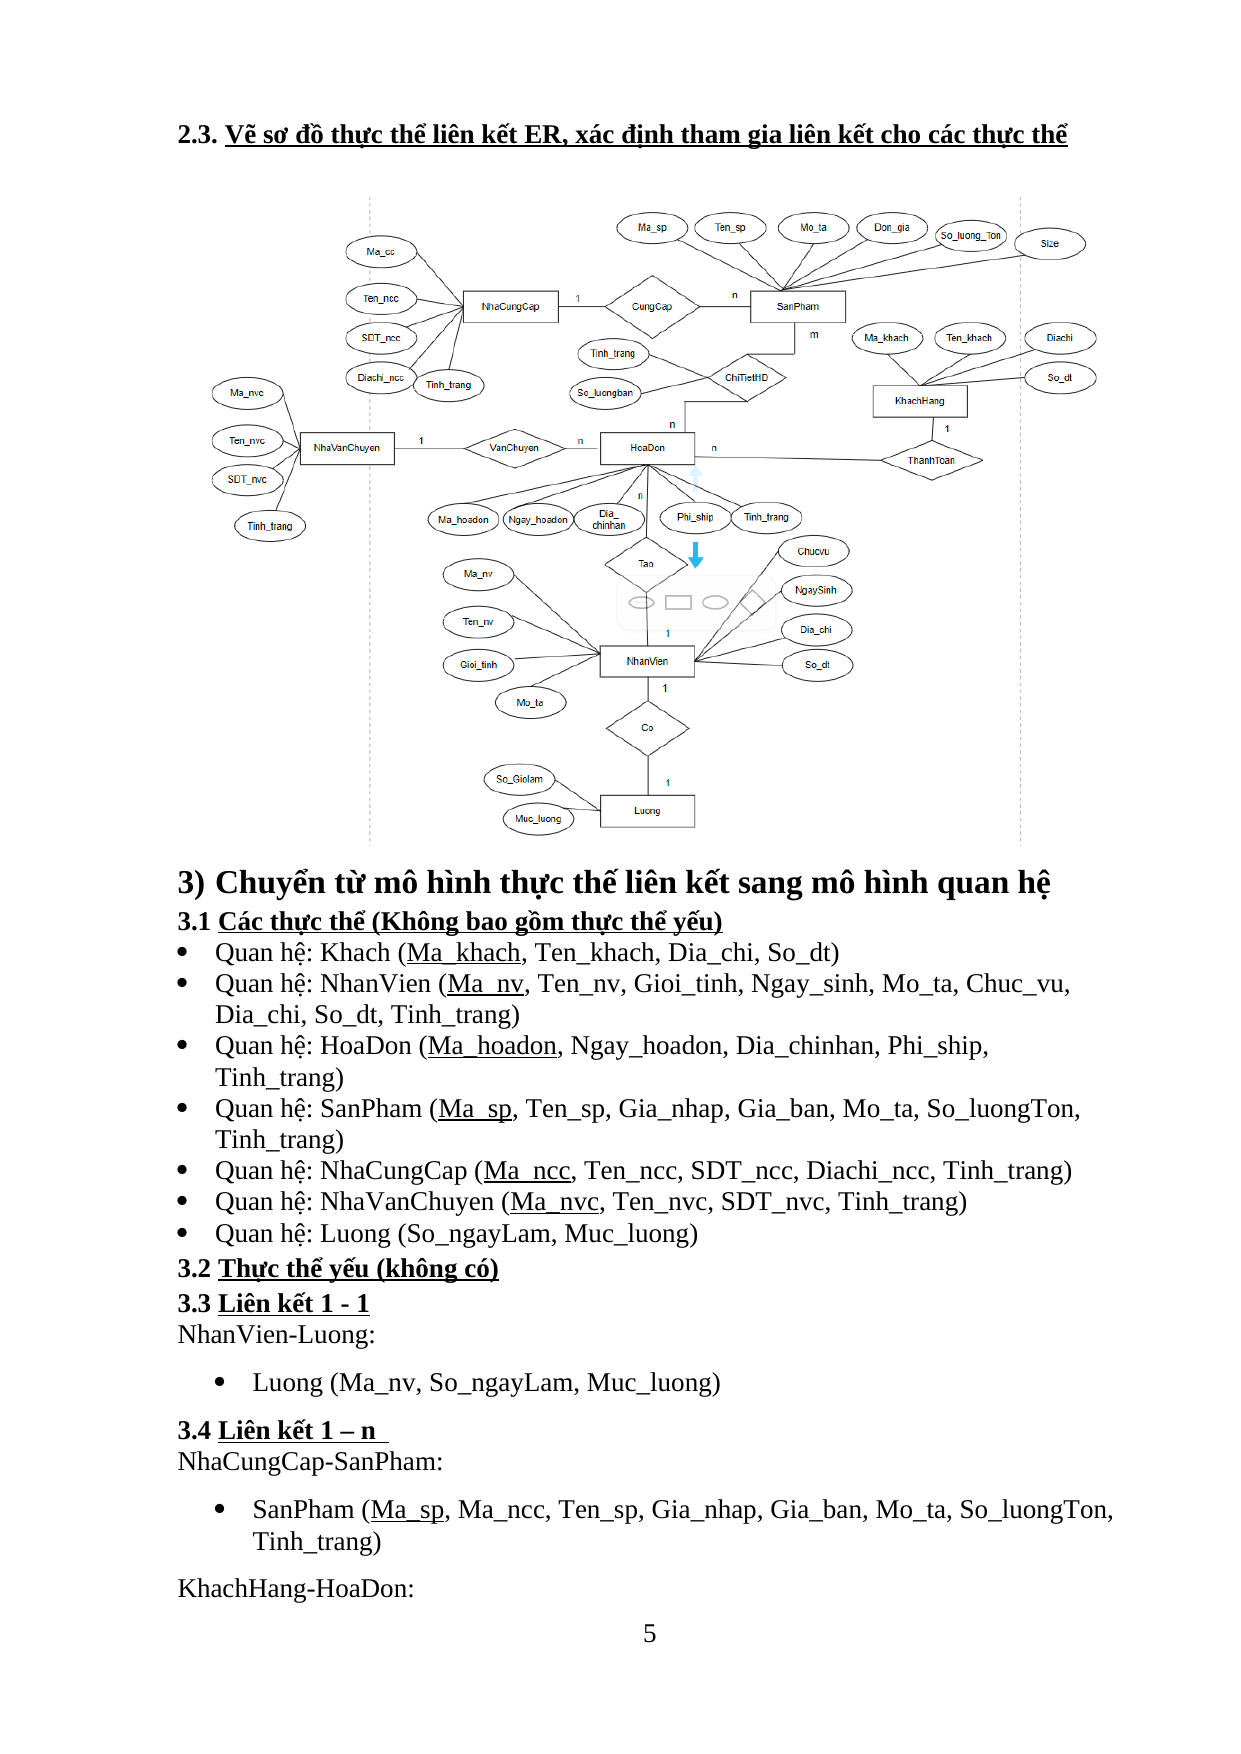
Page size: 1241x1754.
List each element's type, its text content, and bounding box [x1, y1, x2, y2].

list Quan hệ: SanPham (Ma_sp, Ten_sp, Gia_nhap, Gia_ban, Mo_ta, So_luongTon, Tinh_trang) [177, 1092, 1122, 1154]
list SanPham (Ma_sp, Ma_ncc, Ten_sp, Gia_nhap, Gia_ban, Mo_ta, So_luongTon, Tinh_trang) [215, 1493, 1122, 1556]
subtitle 3.1 Các thực thể (Không bao gồm thực thể yếu) [177, 905, 1122, 936]
subtitle 3.3 Liên kết 1 - 1 [177, 1287, 1122, 1319]
list Quan hệ: NhaCungCap (Ma_ncc, Ten_ncc, SDT_ncc, Diachi_ncc, Tinh_trang) [177, 1154, 1122, 1186]
text NhanVien-Luong: [177, 1319, 1122, 1350]
subtitle 3.4 Liên kết 1 – n [177, 1414, 1122, 1446]
subtitle 3.2 Thực thể yếu (không có) [177, 1252, 1122, 1283]
list Quan hệ: HoaDon (Ma_hoadon, Ngay_hoadon, Dia_chinhan, Phi_ship, Tinh_trang) [177, 1029, 1122, 1092]
list Quan hệ: NhaVanChuyen (Ma_nvc, Ten_nvc, SDT_nvc, Tinh_trang) [177, 1186, 1122, 1217]
list Quan hệ: Khach (Ma_khach, Ten_khach, Dia_chi, So_dt) [177, 936, 1122, 967]
text KhachHang-HoaDon: [177, 1572, 1122, 1603]
list Quan hệ: NhanVien (Ma_nv, Ten_nv, Gioi_tinh, Ngay_sinh, Mo_ta, Chuc_vu, Dia_chi, So_dt, Tinh_trang) [177, 967, 1122, 1029]
list Chuyển từ mô hình thực thế liên kết sang mô hình quan hệ [177, 862, 1122, 901]
picture [177, 197, 1123, 846]
text NhaCungCap-SanPham: [177, 1446, 1122, 1477]
list Quan hệ: Luong (So_ngayLam, Muc_luong) [177, 1217, 1122, 1248]
subtitle 2.3. Vẽ sơ đồ thực thể liên kết ER, xác định tham gia liên kết cho các thực thể [177, 118, 1122, 149]
list Luong (Ma_nv, So_ngayLam, Muc_luong) [215, 1366, 1122, 1398]
